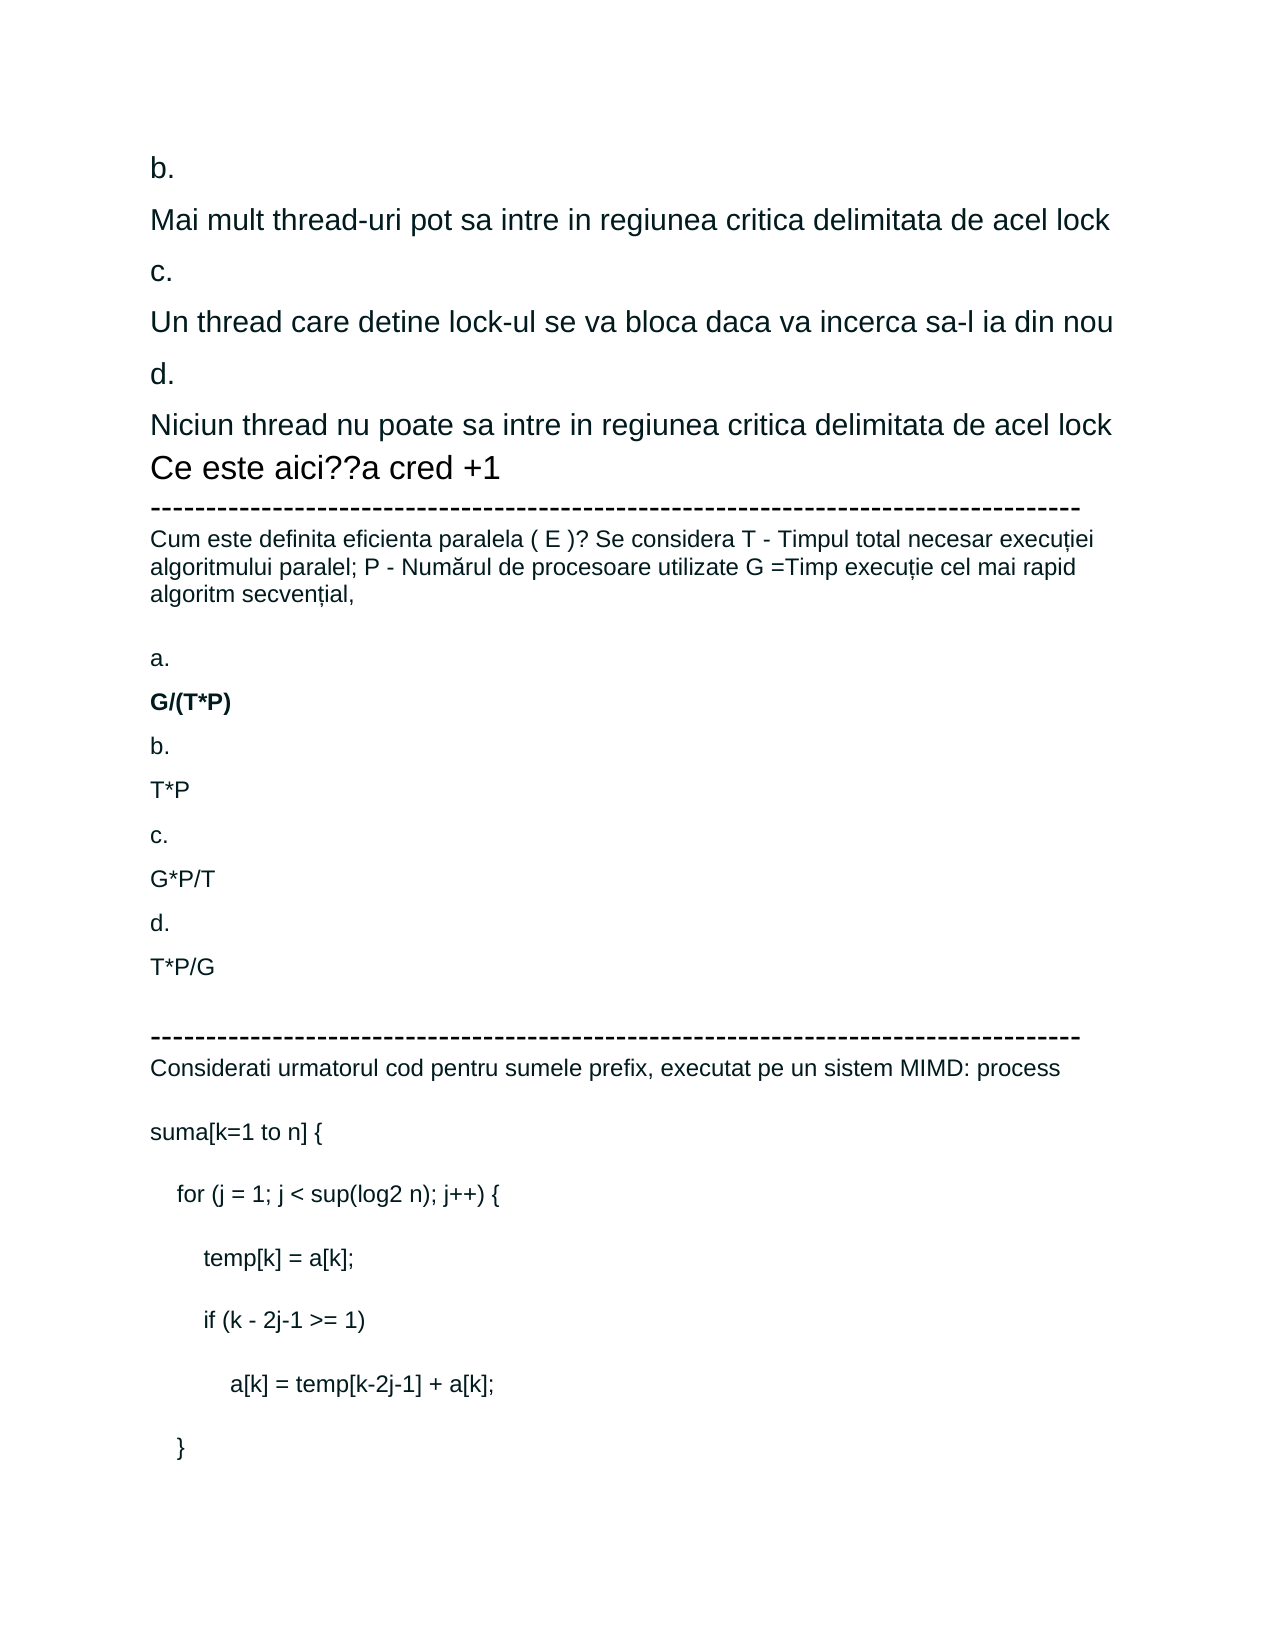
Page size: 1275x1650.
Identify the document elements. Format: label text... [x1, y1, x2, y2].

text b. [150, 732, 1125, 759]
text c. [150, 821, 1125, 848]
text for (j = 1; j < sup(log2 n); j++) { [150, 1180, 1125, 1208]
text if (k - 2j-1 >= 1) [150, 1306, 1125, 1334]
text ------------------------------------------------------------------------------------ [150, 1016, 1125, 1054]
text Mai mult thread-uri pot sa intre in regiunea critica delimitata de acel lock [150, 201, 1125, 236]
text d. [150, 909, 1125, 937]
text Un thread care detine lock-ul se va bloca daca va incerca sa-l ia din nou [150, 304, 1125, 339]
text a[k] = temp[k-2j-1] + a[k]; [150, 1369, 1125, 1397]
text Cum este definita eficienta paralela ( E )? Se considera T - Timpul total necesar execuției algoritmului paralel; P - Numărul de procesoare utilizate G =Timp execuție cel mai rapid algoritm secvențial, [150, 525, 1125, 608]
text suma[k=1 to n] { [150, 1117, 1125, 1145]
text a. [150, 643, 1125, 671]
text Niciun thread nu poate sa intre in regiunea critica delimitata de acel lock [150, 407, 1125, 442]
text ------------------------------------------------------------------------------------ [150, 487, 1125, 525]
text T*P/G [150, 953, 1125, 981]
text } [150, 1432, 1125, 1460]
text Considerati urmatorul cod pentru sumele prefix, executat pe un sistem MIMD: process [150, 1054, 1125, 1082]
text b. [150, 150, 1125, 185]
text G*P/T [150, 865, 1125, 892]
text Ce este aici??a cred +1 [150, 448, 1125, 487]
text d. [150, 356, 1125, 391]
text c. [150, 253, 1125, 288]
text T*P [150, 776, 1125, 804]
text temp[k] = a[k]; [150, 1243, 1125, 1271]
text G/(T*P) [150, 688, 1125, 715]
